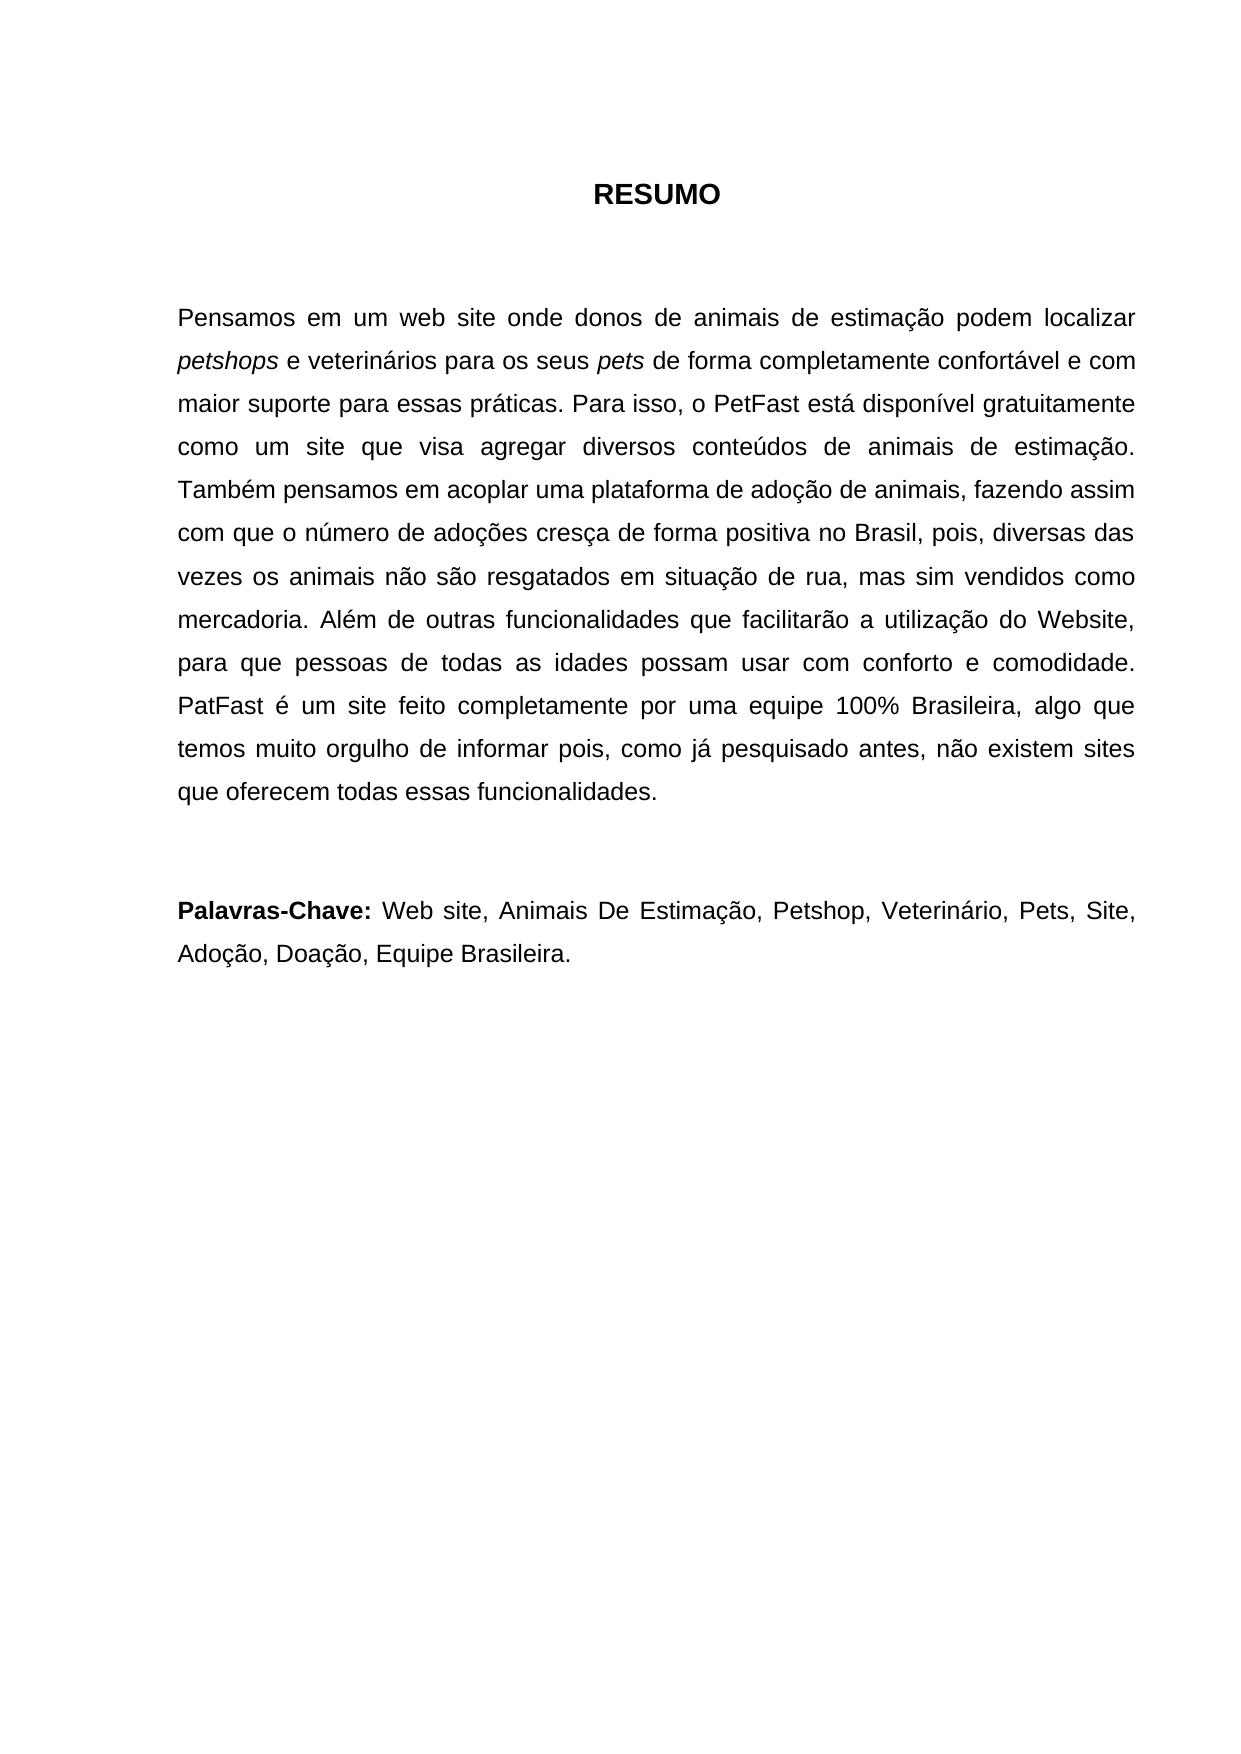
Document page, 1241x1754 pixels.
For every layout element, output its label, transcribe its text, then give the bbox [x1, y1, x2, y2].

text Pensamos em um web site onde donos de animais de estimação podem localizar petshops e veterinários para os seus pets de forma completamente confortável e com maior suporte para essas práticas. Para isso, o PetFast está disponível gratuitamente como um site que visa agregar diversos conteúdos de animais de estimação. Também pensamos em acoplar uma plataforma de adoção de animais, fazendo assim com que o número de adoções cresça de forma positiva no Brasil, pois, diversas das vezes os animais não são resgatados em situação de rua, mas sim vendidos como mercadoria. Além de outras funcionalidades que facilitarão a utilização do Website, para que pessoas de todas as idades possam usar com conforto e comodidade. PatFast é um site feito completamente por uma equipe 100% Brasileira, algo que temos muito orgulho de informar pois, como já pesquisado antes, não existem sites que oferecem todas essas funcionalidades. [177, 303, 1137, 806]
text Palavras-Chave: Web site, Animais De Estimação, Petshop, Veterinário, Pets, Site, Adoção, Doação, Equipe Brasileira. [177, 896, 1137, 967]
text RESUMO [177, 177, 1137, 211]
